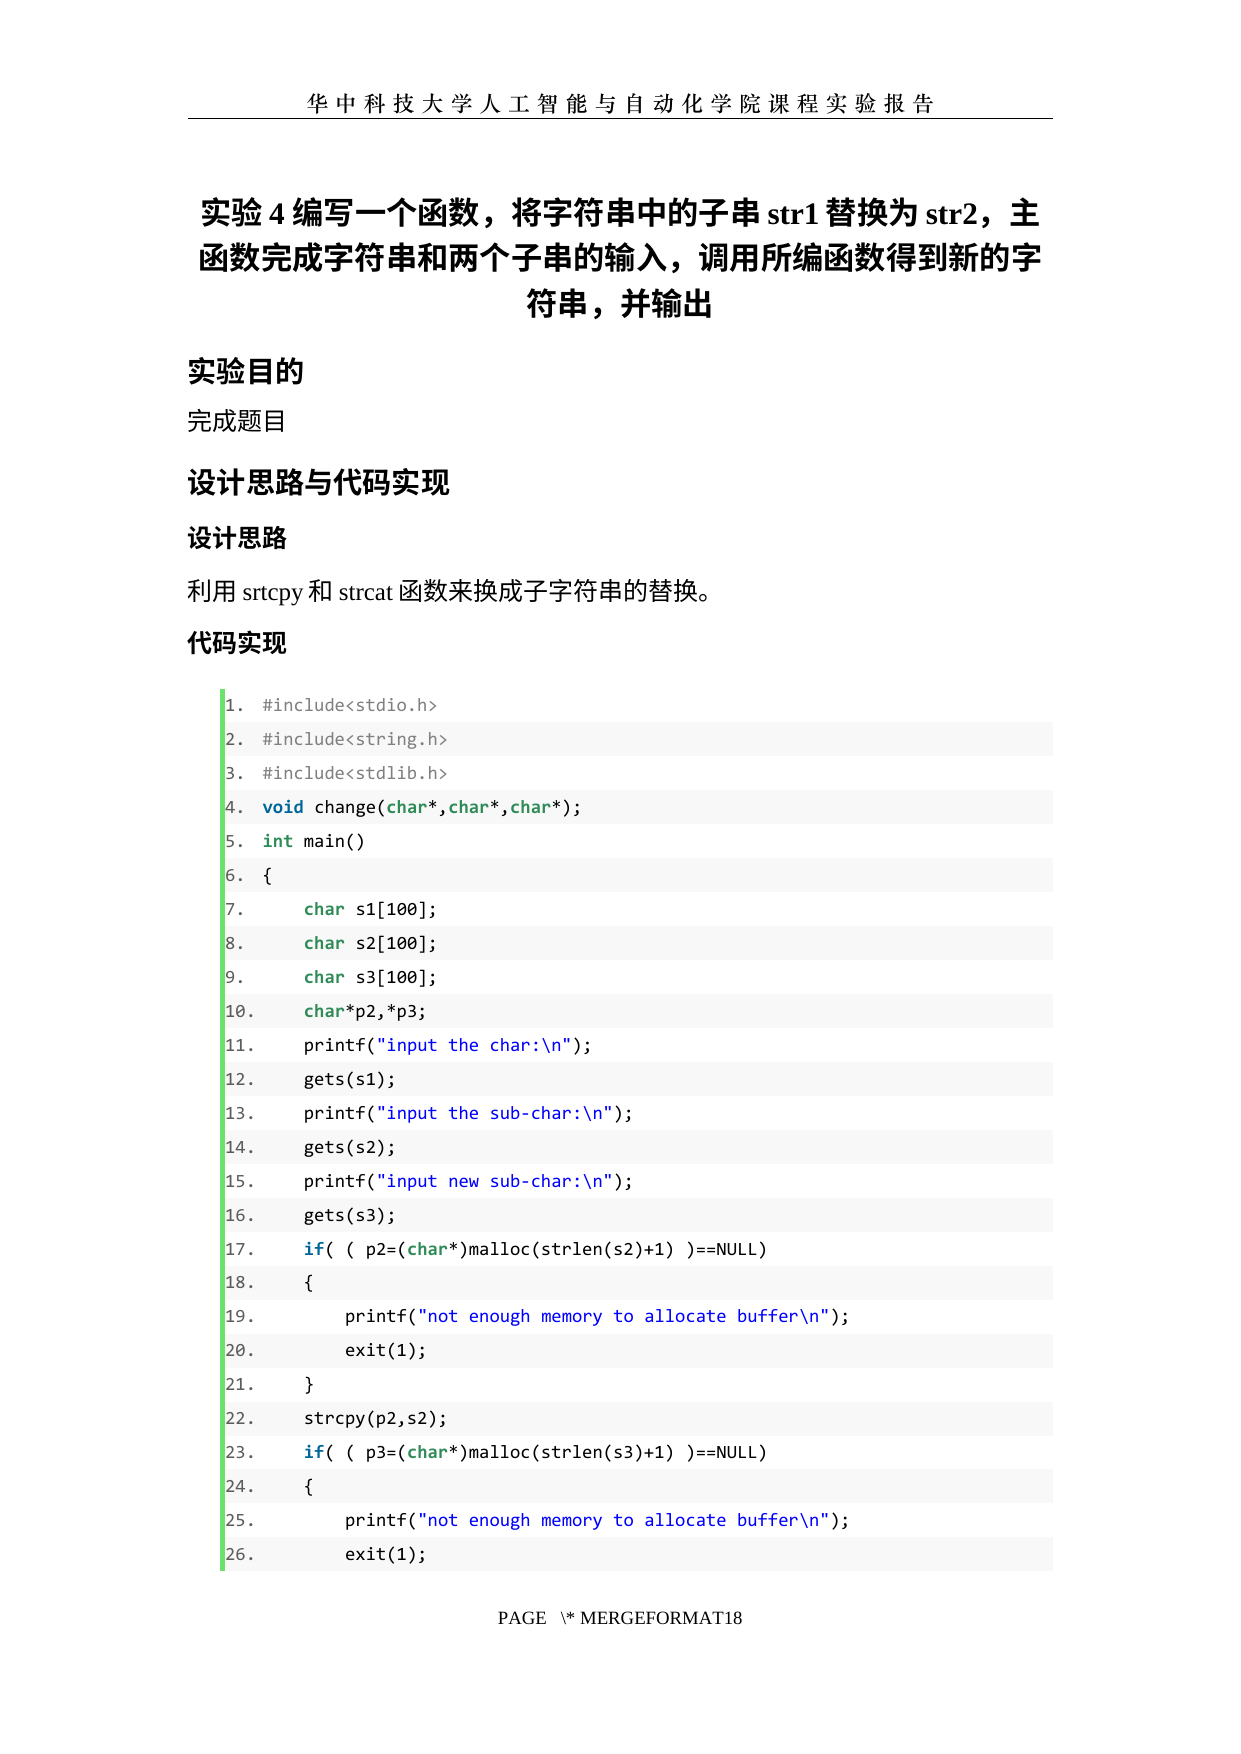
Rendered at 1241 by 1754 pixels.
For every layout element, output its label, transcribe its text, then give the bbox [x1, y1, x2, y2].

list } [225, 1368, 1053, 1402]
list #include<stdio.h> [220, 688, 1053, 722]
list char s1[100]; [225, 892, 1053, 926]
list #include<string.h> [225, 722, 1053, 756]
list gets(s1); [225, 1062, 1053, 1096]
list exit(1); [225, 1334, 1053, 1368]
subtitle 代码实现 [187, 623, 1053, 659]
list strcpy(p2,s2); [225, 1402, 1053, 1436]
list #include<stdlib.h> [225, 756, 1053, 790]
list exit(1); [225, 1537, 1053, 1571]
list printf("input new sub-char:\n"); [225, 1164, 1053, 1198]
list if( ( p2=(char*)malloc(strlen(s2)+1) )==NULL) [225, 1232, 1053, 1266]
list gets(s3); [225, 1198, 1053, 1232]
list printf("not enough memory to allocate buffer\n"); [225, 1300, 1053, 1334]
list { [225, 1266, 1053, 1300]
list printf("input the char:\n"); [225, 1028, 1053, 1062]
text 利用srtcpy和strcat函数来换成子字符串的替换。 [187, 571, 1053, 608]
subtitle 实验4 编写一个函数，将字符串中的子串str1替换为str2，主函数完成字符串和两个子串的输入，调用所编函数得到新的字符串，并输出 [187, 188, 1053, 324]
subtitle 设计思路与代码实现 [187, 459, 1053, 502]
list char s3[100]; [225, 960, 1053, 994]
subtitle 设计思路 [187, 518, 1053, 555]
list void change(char*,char*,char*); [225, 790, 1053, 824]
list gets(s2); [225, 1130, 1053, 1164]
list int main() [225, 824, 1053, 858]
list char s2[100]; [225, 926, 1053, 960]
subtitle 实验目的 [187, 349, 1053, 391]
list printf("input the sub-char:\n"); [225, 1096, 1053, 1130]
list char*p2,*p3; [225, 994, 1053, 1028]
text 完成题目 [187, 402, 1053, 438]
list if( ( p3=(char*)malloc(strlen(s3)+1) )==NULL) [225, 1436, 1053, 1469]
list { [225, 1469, 1053, 1503]
list { [225, 858, 1053, 892]
list printf("not enough memory to allocate buffer\n"); [225, 1503, 1053, 1537]
